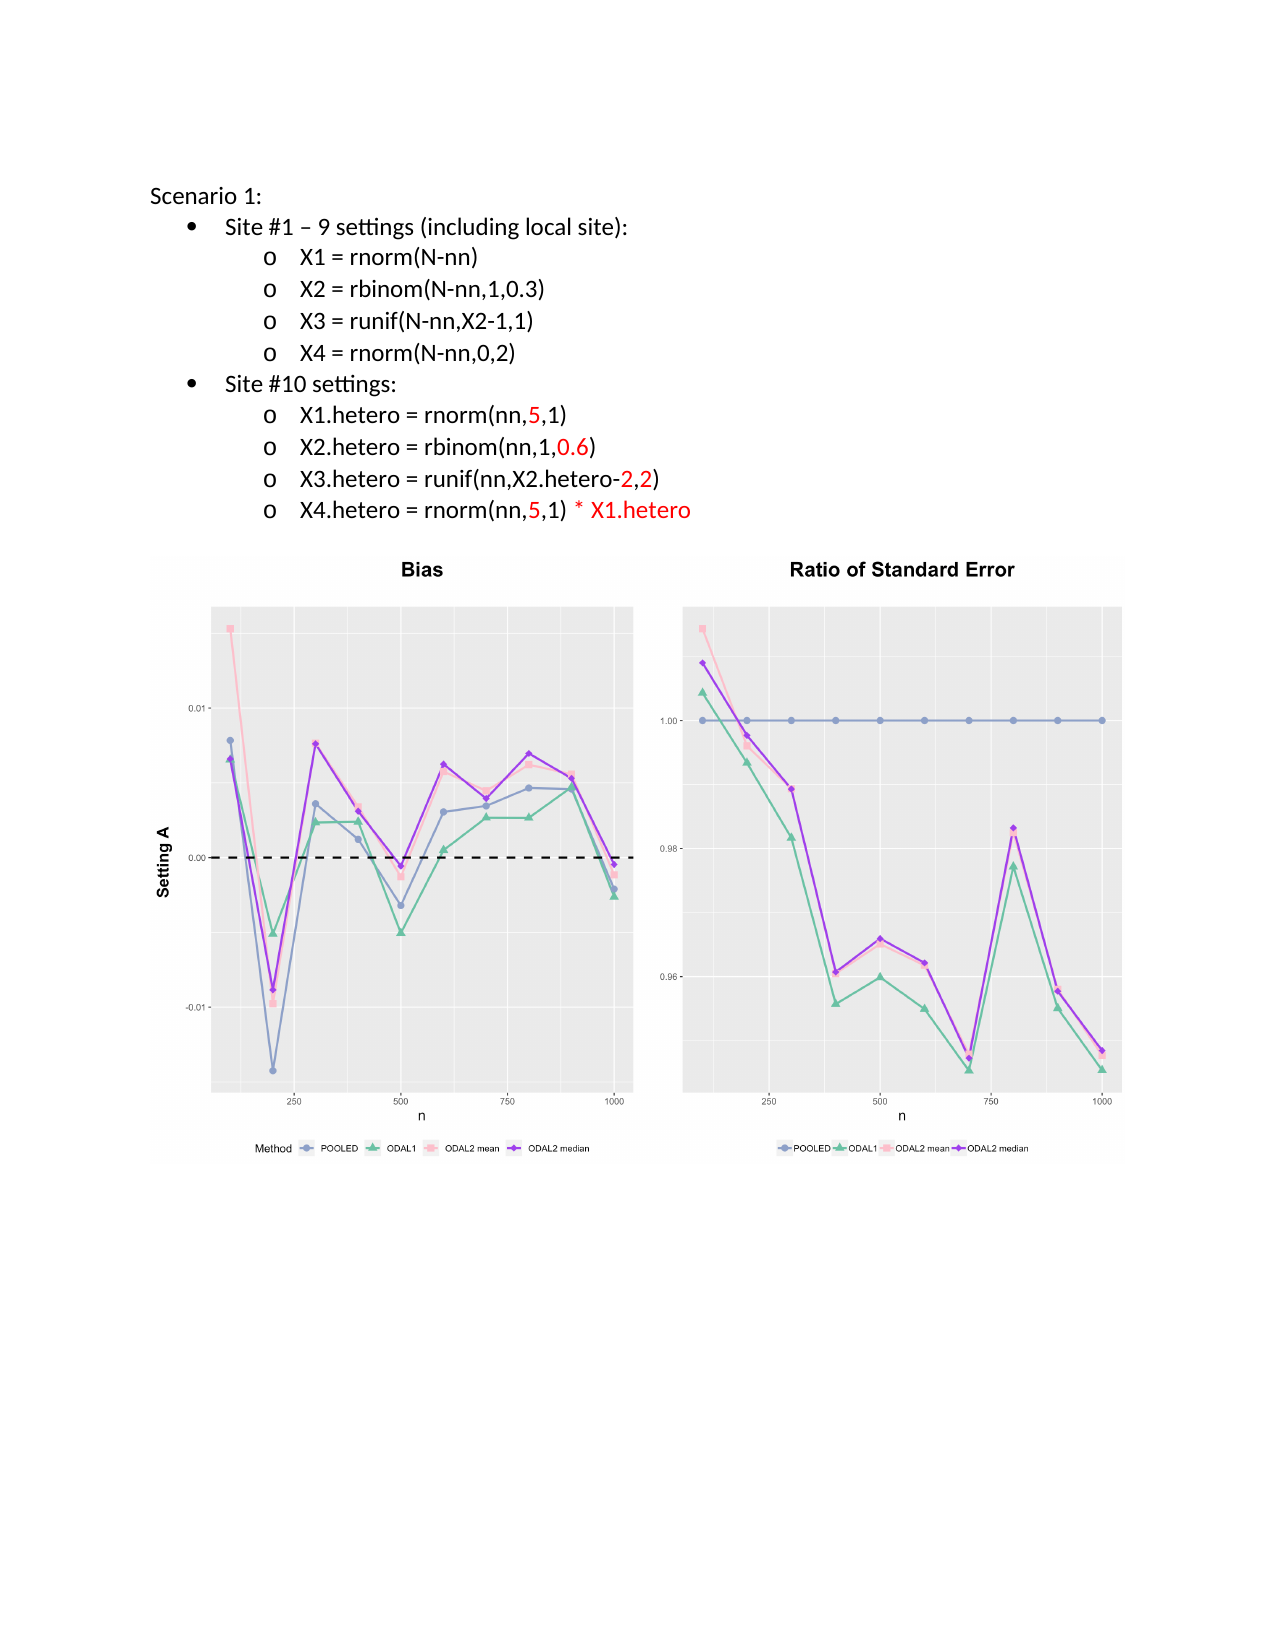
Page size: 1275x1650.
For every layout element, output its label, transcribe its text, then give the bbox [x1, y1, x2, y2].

list X2.hetero = rbinom(nn,1,0.6) [262, 431, 1125, 463]
list X4 = rnorm(N-nn,0,2) [262, 337, 1125, 369]
text Scenario 1: [150, 181, 1125, 211]
list Site #10 settings: [187, 369, 1125, 399]
list X4.hetero = rnorm(nn,5,1) * X1.hetero [262, 494, 1125, 526]
list X3 = runif(N-nn,X2-1,1) [262, 305, 1125, 337]
list X1.hetero = rnorm(nn,5,1) [262, 399, 1125, 431]
picture [150, 556, 1125, 1164]
list X3.hetero = runif(nn,X2.hetero-2,2) [262, 463, 1125, 494]
list X2 = rbinom(N-nn,1,0.3) [262, 273, 1125, 305]
list Site #1 – 9 settings (including local site): [187, 211, 1125, 242]
list X1 = rnorm(N-nn) [262, 242, 1125, 273]
